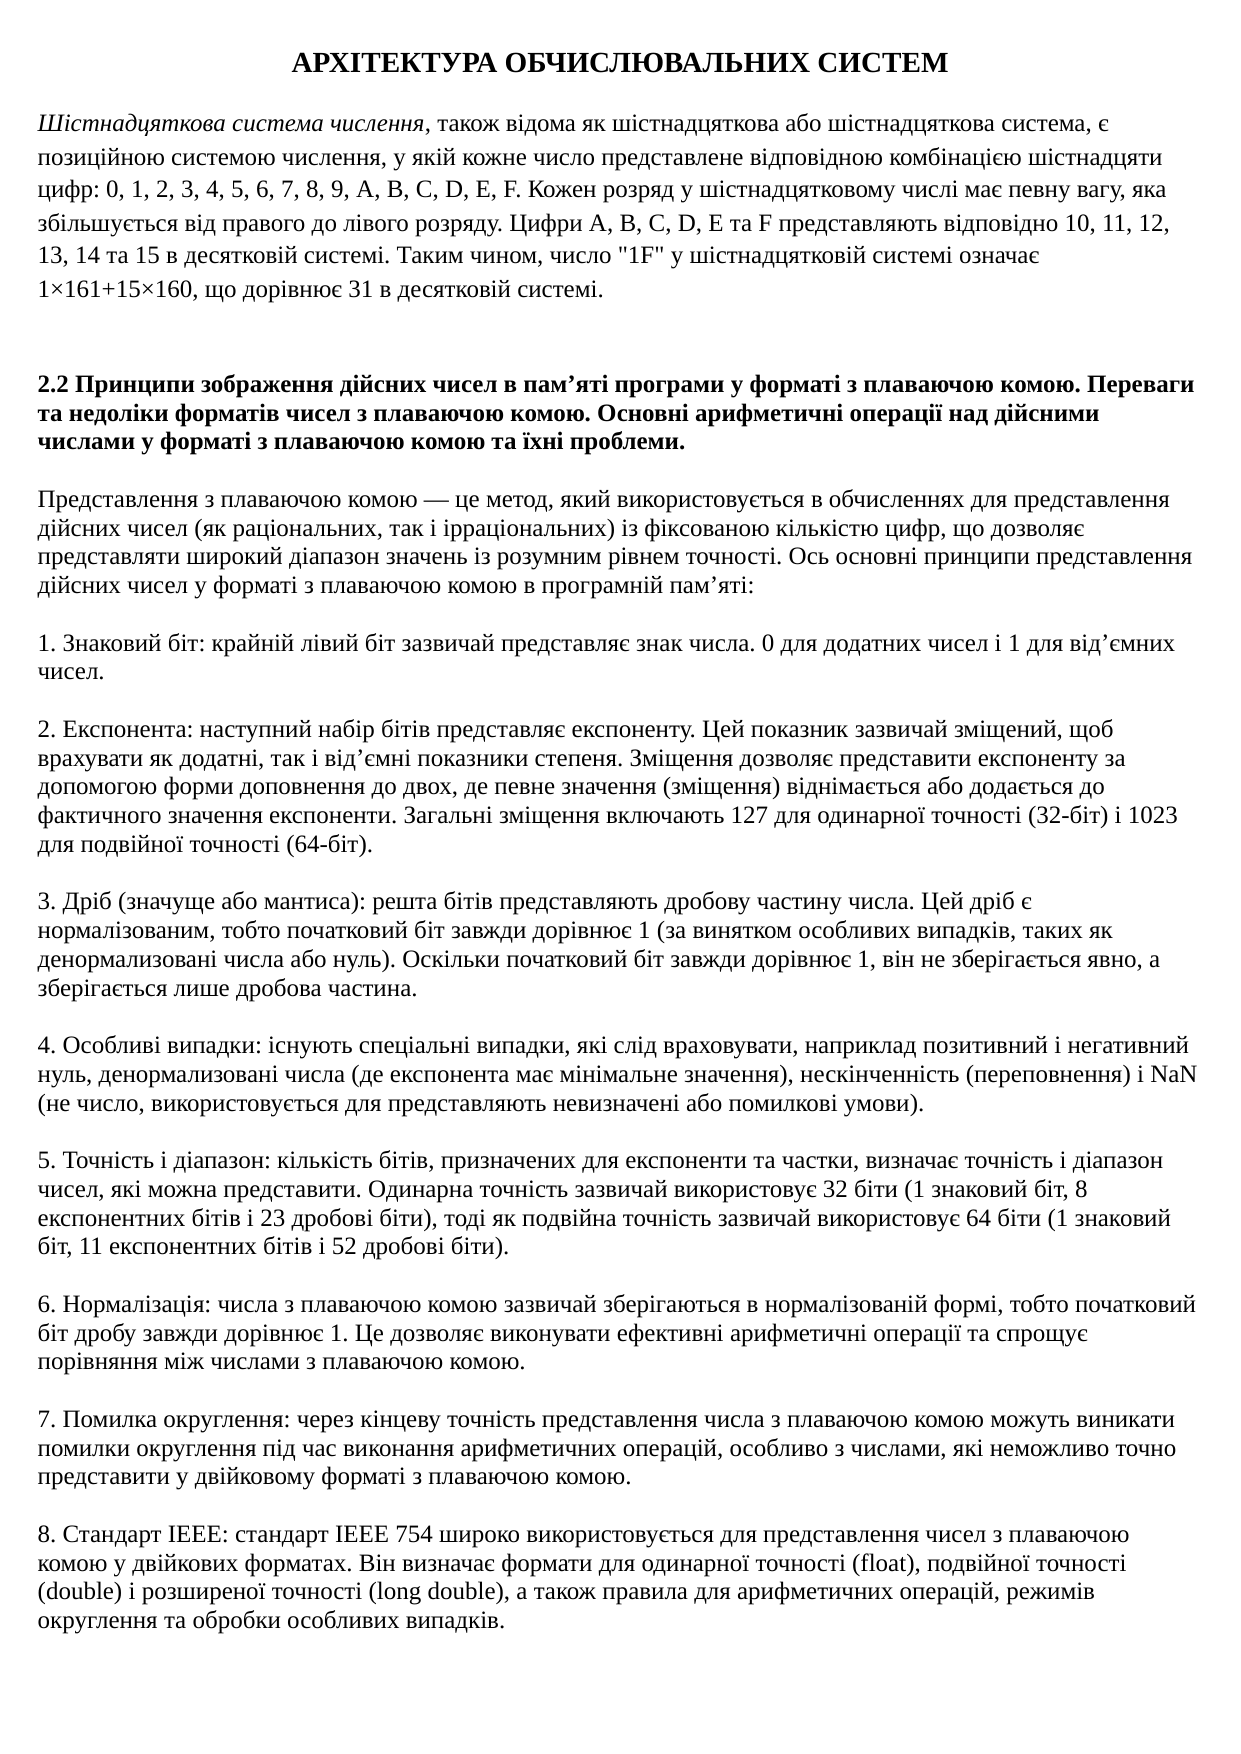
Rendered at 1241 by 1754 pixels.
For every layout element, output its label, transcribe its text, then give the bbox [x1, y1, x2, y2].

text Представлення з плаваючою комою — це метод, який використовується в обчисленнях для представлення дійсних чисел (як раціональних, так і ірраціональних) із фіксованою кількістю цифр, що дозволяє представляти широкий діапазон значень із розумним рівнем точності. Ось основні принципи представлення дійсних чисел у форматі з плаваючою комою в програмній пам’яті: [37, 484, 1203, 599]
text 3. Дріб (значуще або мантиса): решта бітів представляють дробову частину числа. Цей дріб є нормалізованим, тобто початковий біт завжди дорівнює 1 (за винятком особливих випадків, таких як денормализовані числа або нуль). Оскільки початковий біт завжди дорівнює 1, він не зберігається явно, а зберігається лише дробова частина. [37, 886, 1203, 1001]
text 2.2 Принципи зображення дійсних чисел в пам’яті програми у форматі з плаваючою комою. Переваги [37, 369, 1203, 398]
text Шістнадцяткова система числення, також відома як шістнадцяткова або шістнадцяткова система, є позиційною системою числення, у якій кожне число представлене відповідною комбінацією шістнадцяти цифр: 0, 1, 2, 3, 4, 5, 6, 7, 8, 9, A, B, C, D, E, F. Кожен розряд у шістнадцятковому числі має певну вагу, яка збільшується від правого до лівого розряду. Цифри A, B, C, D, E та F представляють відповідно 10, 11, 12, 13, 14 та 15 в десятковій системі. Таким чином, число "1F" у шістнадцятковій системі означає 1×161+15×160, що дорівнює 31 в десятковій системі. [37, 108, 1203, 302]
text 1. Знаковий біт: крайній лівий біт зазвичай представляє знак числа. 0 для додатних чисел і 1 для від’ємних чисел. [37, 628, 1203, 685]
text 4. Особливі випадки: існують спеціальні випадки, які слід враховувати, наприклад позитивний і негативний нуль, денормализовані числа (де експонента має мінімальне значення), нескінченність (переповнення) і NaN (не число, використовується для представляють невизначені або помилкові умови). [37, 1030, 1203, 1116]
text 2. Експонента: наступний набір бітів представляє експоненту. Цей показник зазвичай зміщений, щоб врахувати як додатні, так і від’ємні показники степеня. Зміщення дозволяє представити експоненту за допомогою форми доповнення до двох, де певне значення (зміщення) віднімається або додається до фактичного значення експоненти. Загальні зміщення включають 127 для одинарної точності (32-біт) і 1023 для подвійної точності (64-біт). [37, 714, 1203, 858]
text 7. Помилка округлення: через кінцеву точність представлення числа з плаваючою комою можуть виникати помилки округлення під час виконання арифметичних операцій, особливо з числами, які неможливо точно представити у двійковому форматі з плаваючою комою. [37, 1404, 1203, 1490]
text 5. Точність і діапазон: кількість бітів, призначених для експоненти та частки, визначає точність і діапазон чисел, які можна представити. Одинарна точність зазвичай використовує 32 біти (1 знаковий біт, 8 експонентних бітів і 23 дробові біти), тоді як подвійна точність зазвичай використовує 64 біти (1 знаковий біт, 11 експонентних бітів і 52 дробові біти). [37, 1145, 1203, 1260]
text числами у форматі з плаваючою комою та їхні проблеми. [37, 426, 1203, 455]
text 6. Нормалізація: числа з плаваючою комою зазвичай зберігаються в нормалізованій формі, тобто початковий біт дробу завжди дорівнює 1. Це дозволяє виконувати ефективні арифметичні операції та спрощує порівняння між числами з плаваючою комою. [37, 1289, 1203, 1375]
text 8. Стандарт IEEE: стандарт IEEE 754 широко використовується для представлення чисел з плаваючою комою у двійкових форматах. Він визначає формати для одинарної точності (float), подвійної точності (double) і розширеної точності (long double), а також правила для арифметичних операцій, режимів округлення та обробки особливих випадків. [37, 1519, 1203, 1634]
text та недоліки форматів чисел з плаваючою комою. Основні арифметичні операції над дійсними [37, 398, 1203, 426]
